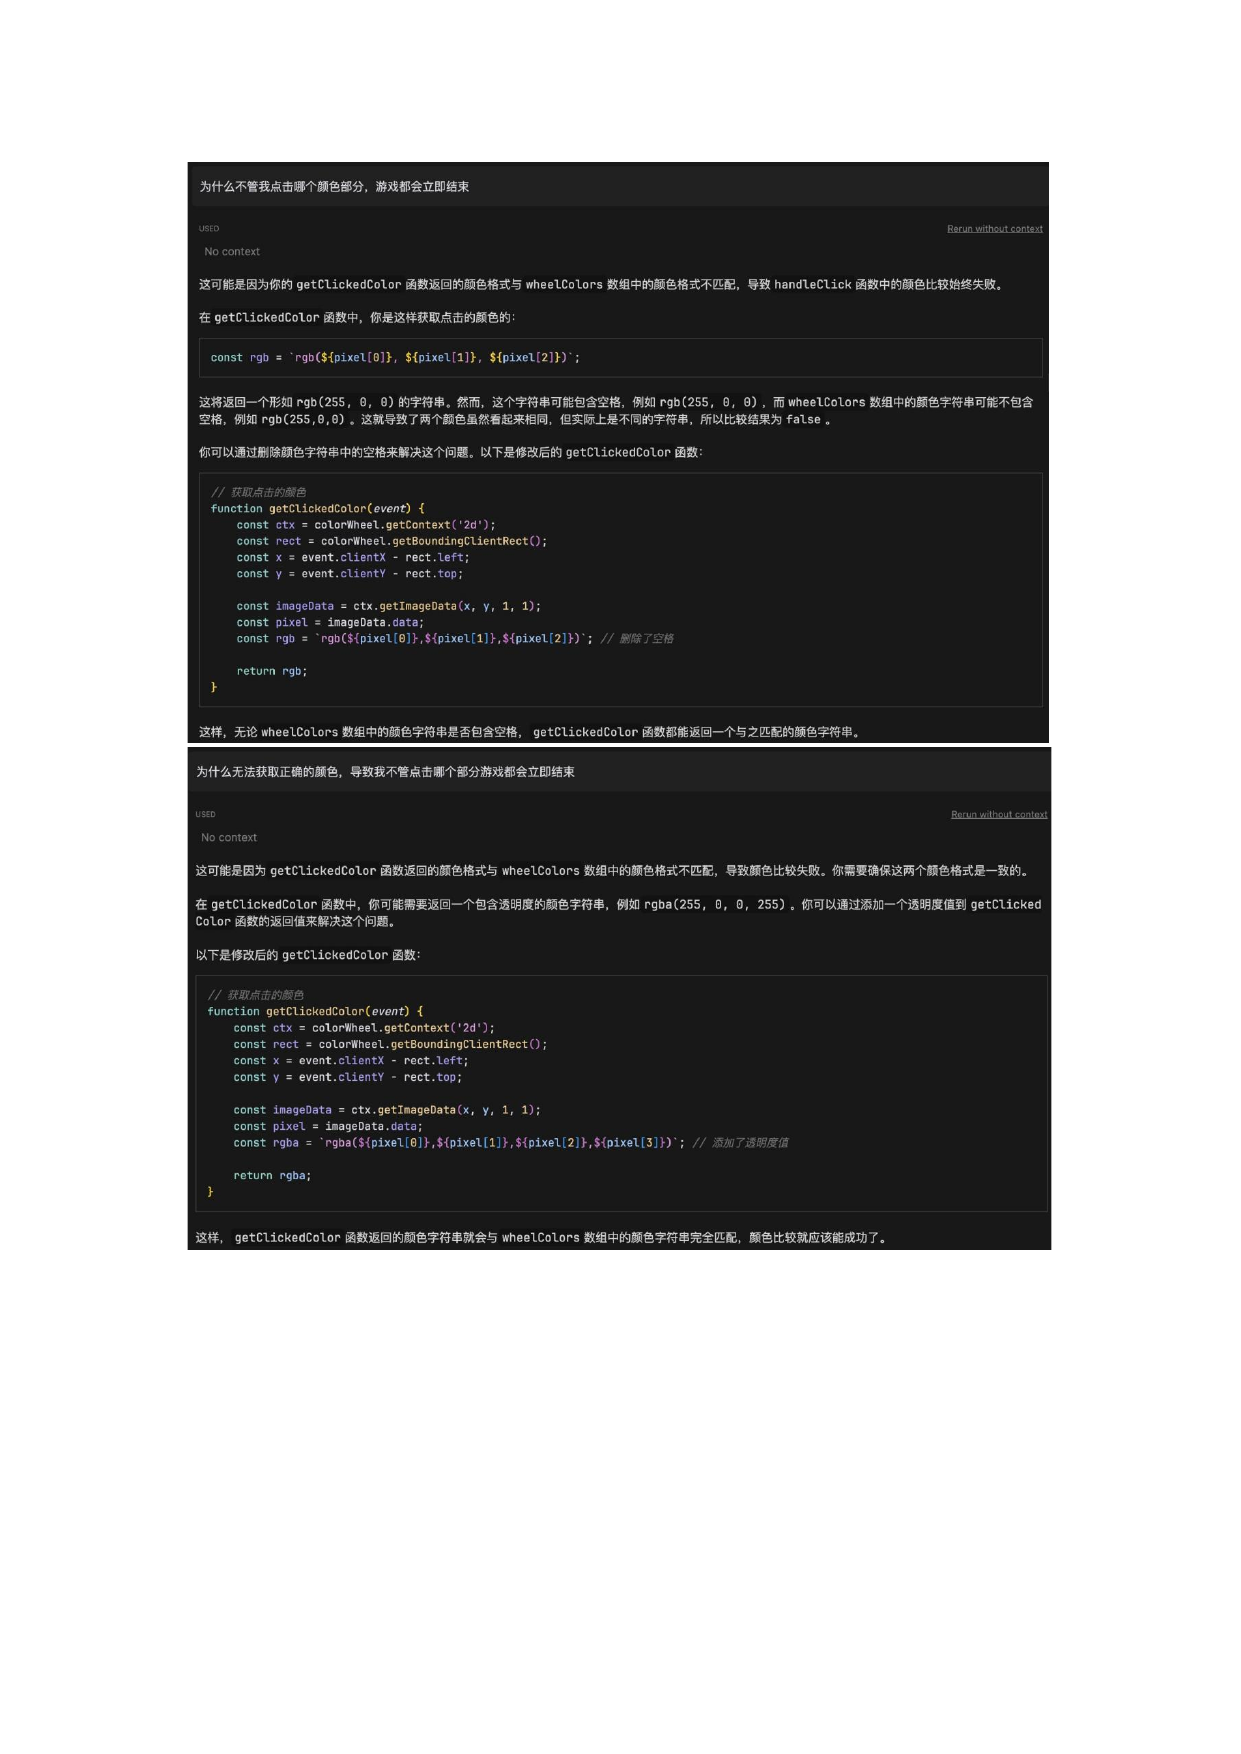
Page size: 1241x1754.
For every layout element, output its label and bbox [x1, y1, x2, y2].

picture [187, 162, 1049, 743]
text [187, 162, 1053, 1267]
picture [187, 747, 1052, 1250]
